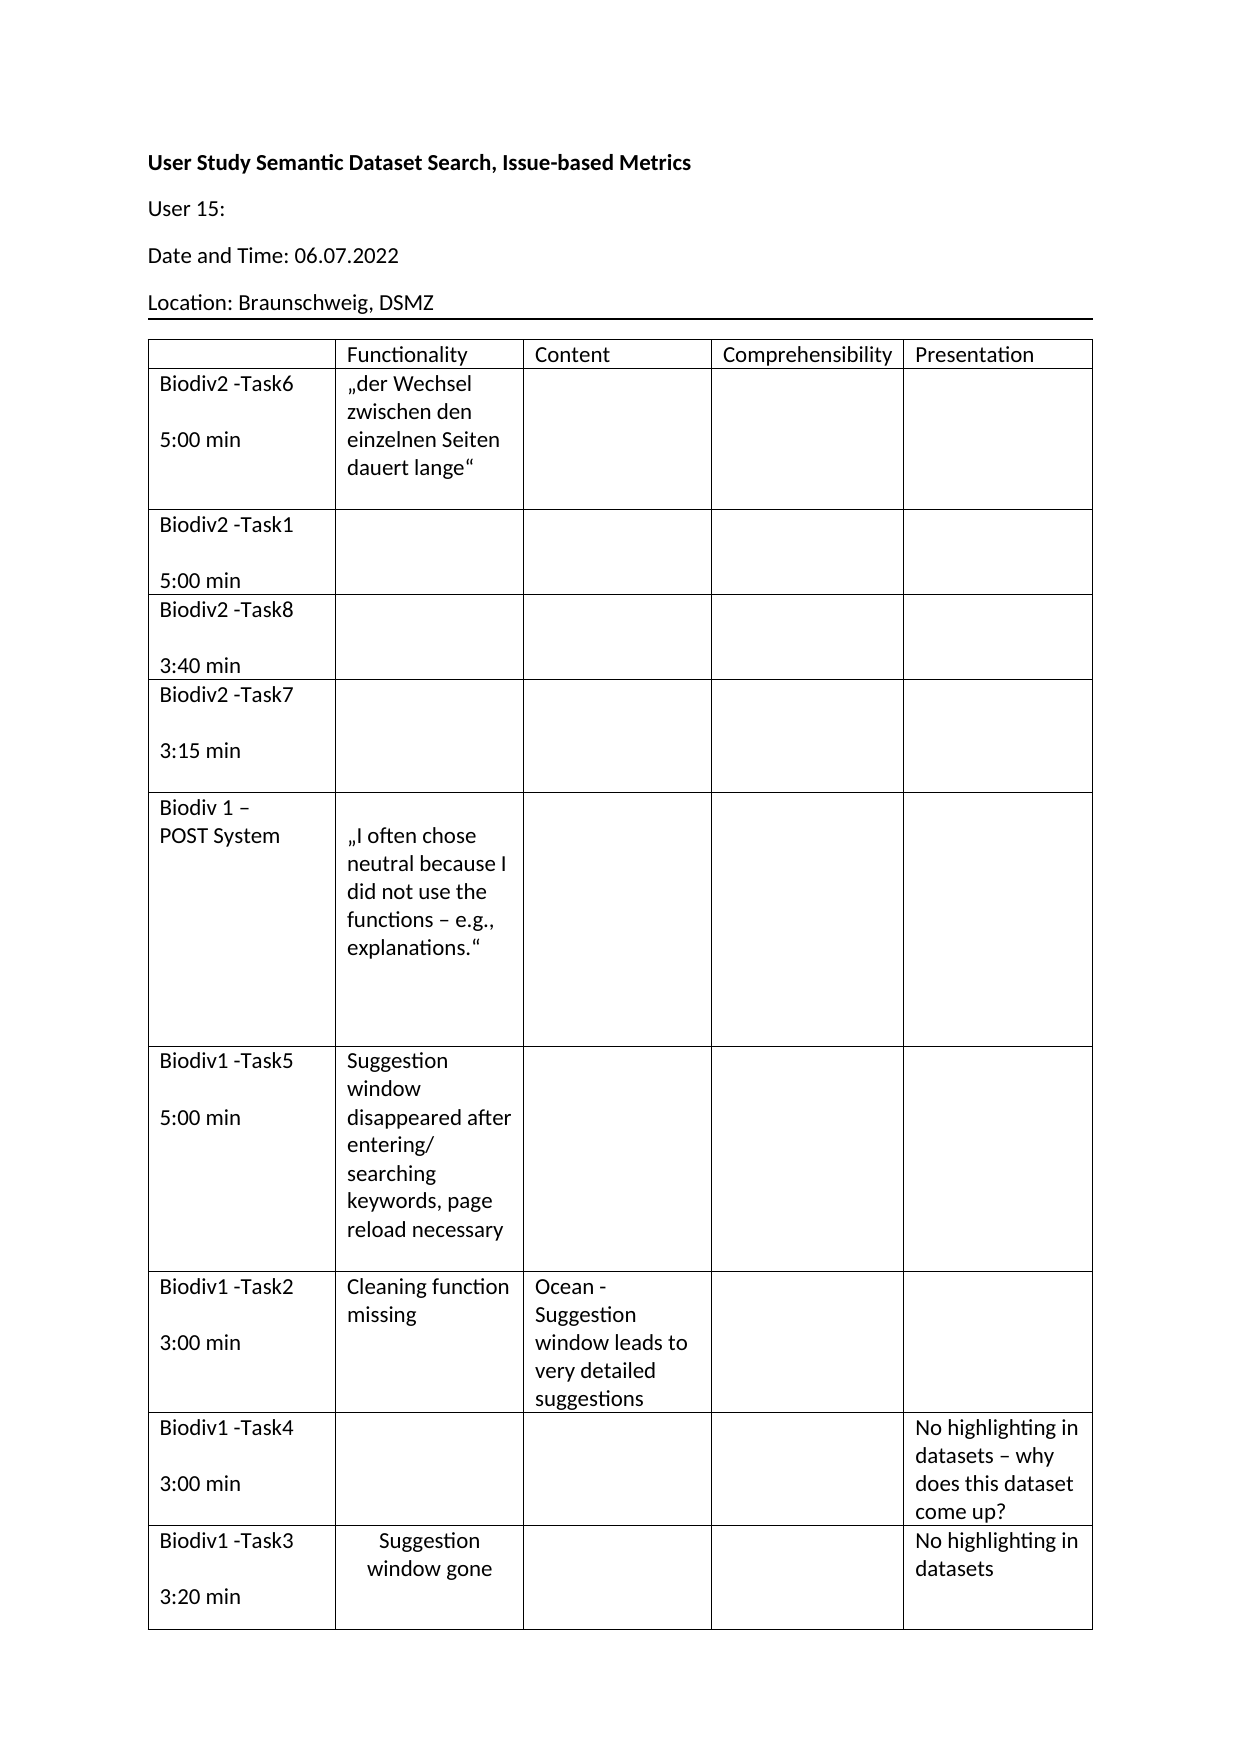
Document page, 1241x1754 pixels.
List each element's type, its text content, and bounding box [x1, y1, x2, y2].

table_cell [524, 595, 711, 679]
table_cell [904, 369, 1092, 509]
table_cell [904, 595, 1092, 679]
table_header Comprehensibility [712, 340, 903, 368]
table_cell [336, 680, 523, 792]
text Location: Braunschweig, DSMZ [148, 288, 1093, 318]
table_cell [712, 793, 903, 1046]
table_cell [524, 793, 711, 1046]
table_cell Biodiv2 -Task7 3:15 min [149, 680, 335, 792]
table_cell [904, 510, 1092, 594]
table_cell [336, 510, 523, 594]
text User 15: [148, 194, 1093, 222]
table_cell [149, 1526, 335, 1629]
table_cell [524, 1047, 711, 1271]
table_cell [904, 1272, 1092, 1412]
table_cell Suggestion window disappeared after entering/ searching keywords, page reload necessary [336, 1047, 523, 1271]
table_cell Biodiv2 -Task1 5:00 min [149, 510, 335, 594]
table_cell [904, 793, 1092, 1046]
text Date and Time: 06.07.2022 [148, 241, 1093, 269]
table_cell [524, 510, 711, 594]
table_cell Biodiv1 -Task5 5:00 min [149, 1047, 335, 1271]
table_cell Ocean - Suggestion window leads to very detailed suggestions [524, 1272, 711, 1412]
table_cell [904, 1526, 1092, 1629]
table_cell Biodiv1 -Task4 3:00 min [149, 1413, 335, 1525]
table_cell „der Wechsel zwischen den einzelnen Seiten dauert lange“ [336, 369, 523, 509]
table_cell Biodiv1 -Task2 3:00 min [149, 1272, 335, 1412]
table_header Presentation [904, 340, 1092, 368]
table_cell [336, 1413, 523, 1525]
table_cell [904, 680, 1092, 792]
table_cell [712, 369, 903, 509]
table_cell [524, 369, 711, 509]
table_cell [712, 1272, 903, 1412]
table_header Functionality [336, 340, 523, 368]
table_cell [712, 680, 903, 792]
table_cell [712, 1413, 903, 1525]
table_header Content [524, 340, 711, 368]
table_cell [712, 510, 903, 594]
table_cell [712, 1526, 903, 1629]
table_cell Biodiv2 -Task6 5:00 min [149, 369, 335, 509]
table_cell No highlighting in datasets – why does this dataset come up? [904, 1413, 1092, 1525]
table_cell [336, 595, 523, 679]
table_cell „I often chose neutral because I did not use the functions – e.g., explanations.“ [336, 793, 523, 1046]
text User Study Semantic Dataset Search, Issue-based Metrics [148, 148, 1093, 176]
table_cell [712, 595, 903, 679]
table_cell Biodiv2 -Task8 3:40 min [149, 595, 335, 679]
table_cell Cleaning function missing [336, 1272, 523, 1412]
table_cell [336, 1526, 523, 1629]
table_cell [712, 1047, 903, 1271]
table_header [149, 340, 335, 368]
table_cell [904, 1047, 1092, 1271]
table_cell [524, 680, 711, 792]
table_cell [524, 1526, 711, 1629]
table_cell [524, 1413, 711, 1525]
table_cell Biodiv 1 – POST System [149, 793, 335, 1046]
